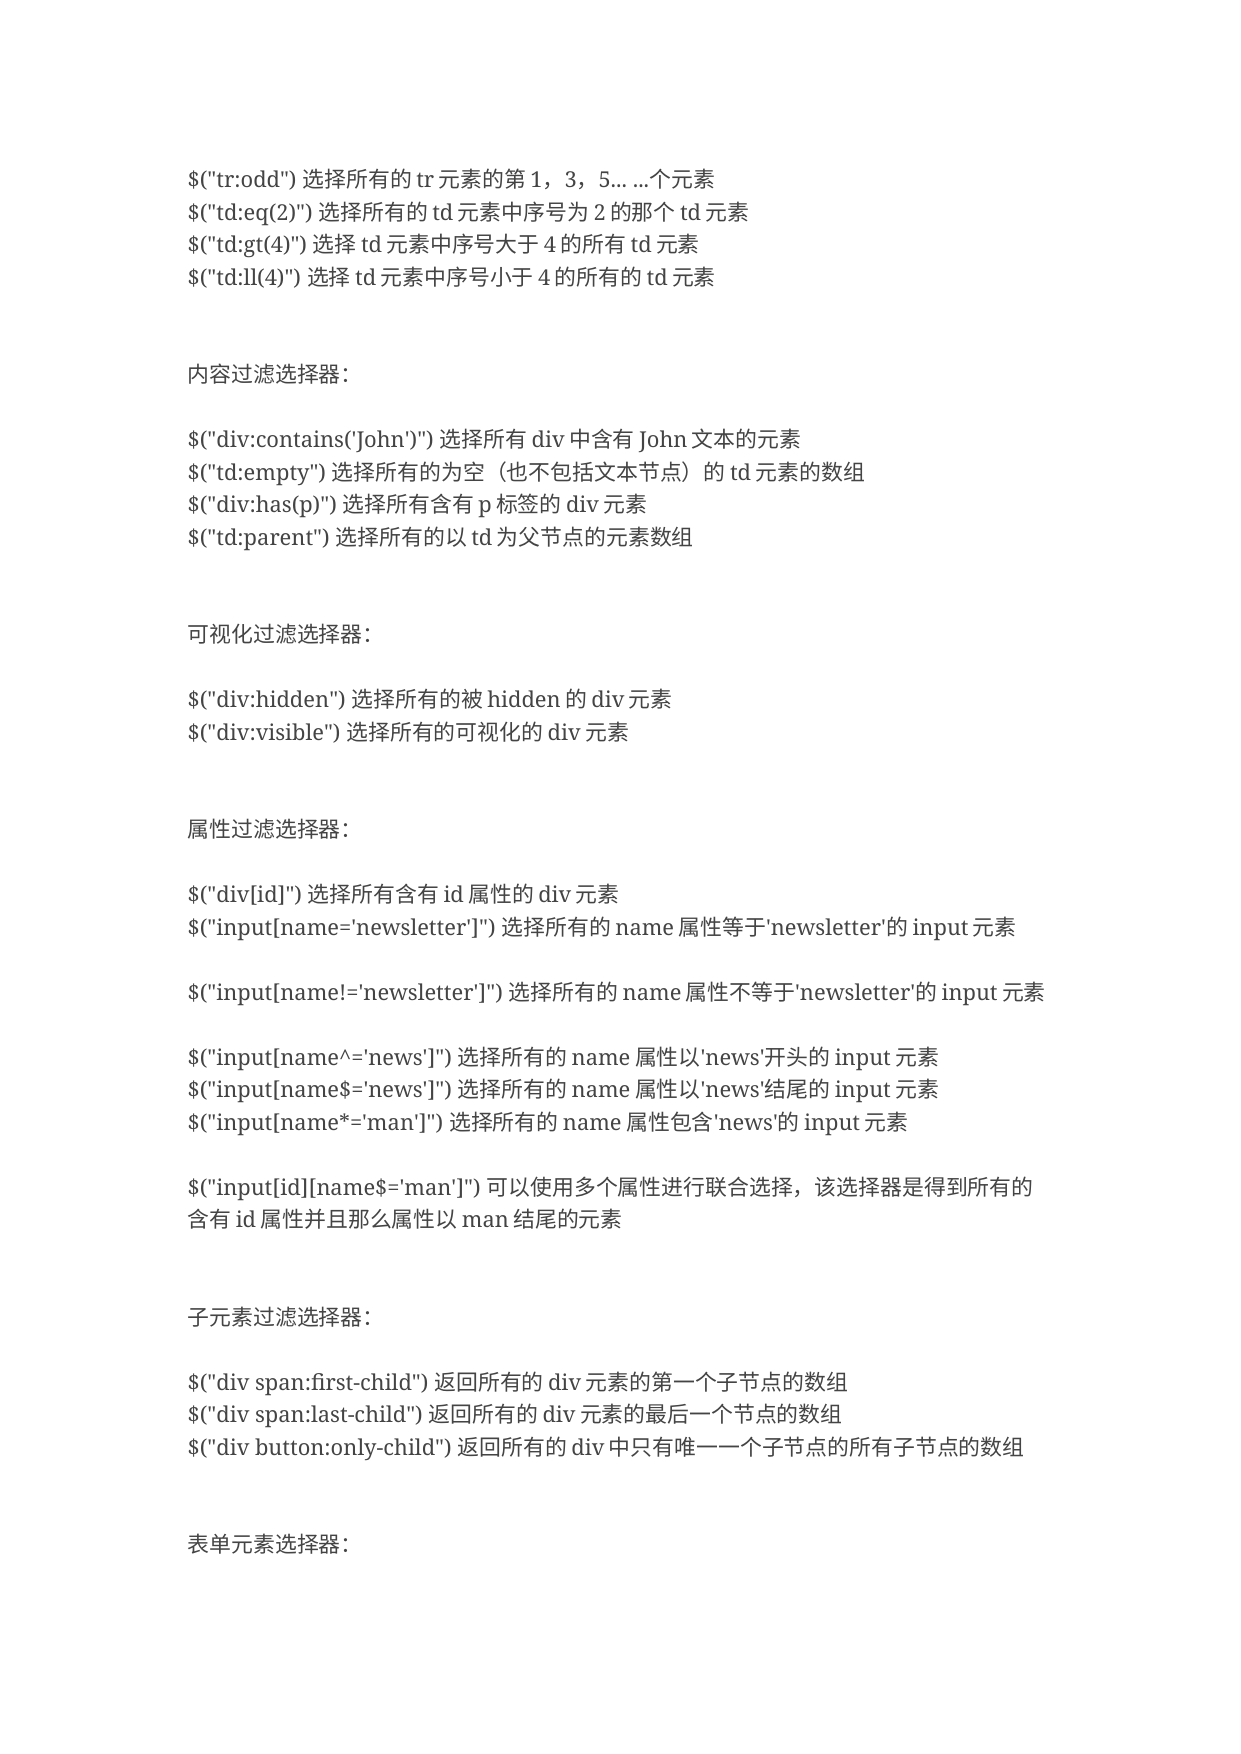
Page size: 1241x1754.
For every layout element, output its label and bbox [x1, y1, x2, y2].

text [187, 162, 1053, 1592]
